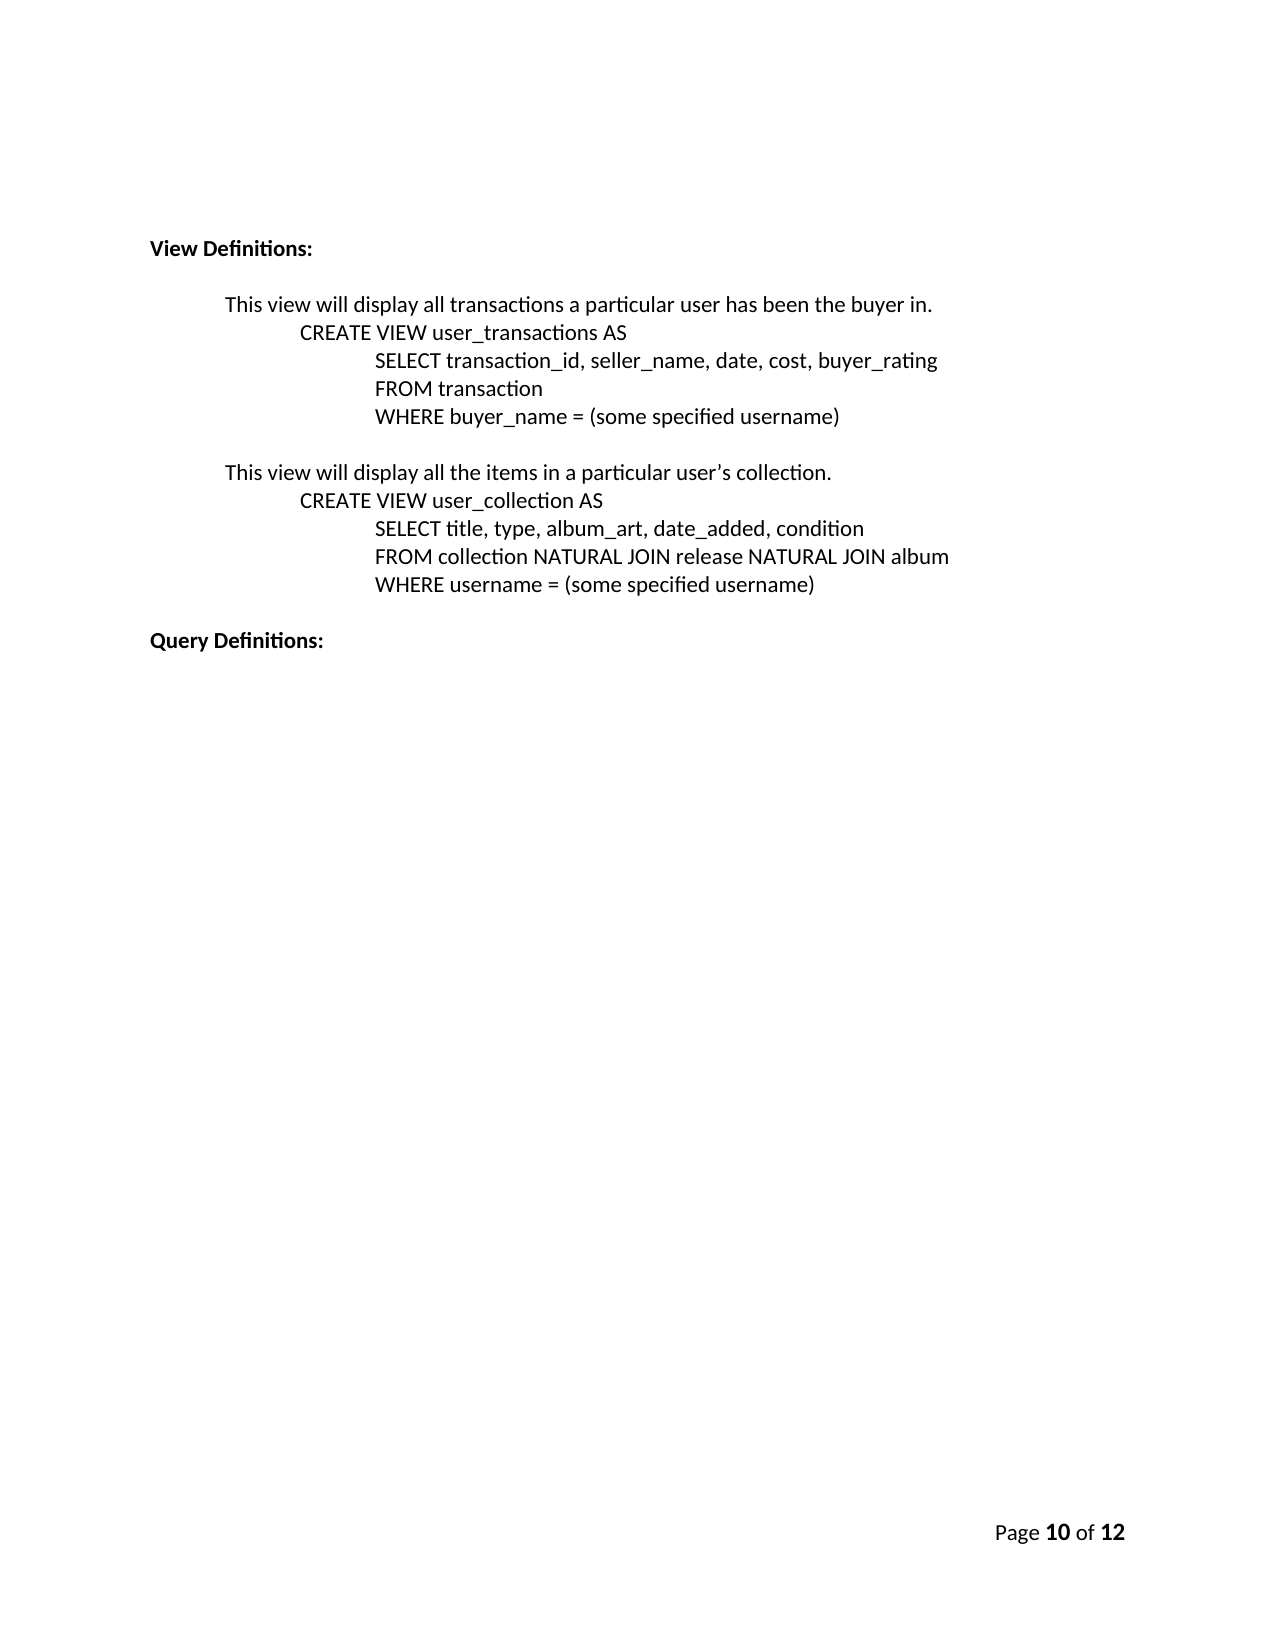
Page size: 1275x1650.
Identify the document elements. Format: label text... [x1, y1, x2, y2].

text CREATE VIEW user_transactions AS [150, 318, 1125, 346]
text WHERE username = (some specified username) [150, 570, 1125, 598]
text CREATE VIEW user_collection AS [150, 486, 1125, 514]
text View Definitions: [150, 234, 1125, 262]
text This view will display all transactions a particular user has been the buyer in. [150, 290, 1125, 318]
text SELECT title, type, album_art, date_added, condition [150, 514, 1125, 542]
text FROM collection NATURAL JOIN release NATURAL JOIN album [150, 542, 1125, 570]
text This view will display all the items in a particular user’s collection. [150, 458, 1125, 486]
text FROM transaction [150, 374, 1125, 402]
text SELECT transaction_id, seller_name, date, cost, buyer_rating [150, 346, 1125, 374]
text Query Definitions: [150, 626, 1125, 654]
text WHERE buyer_name = (some specified username) [150, 402, 1125, 430]
